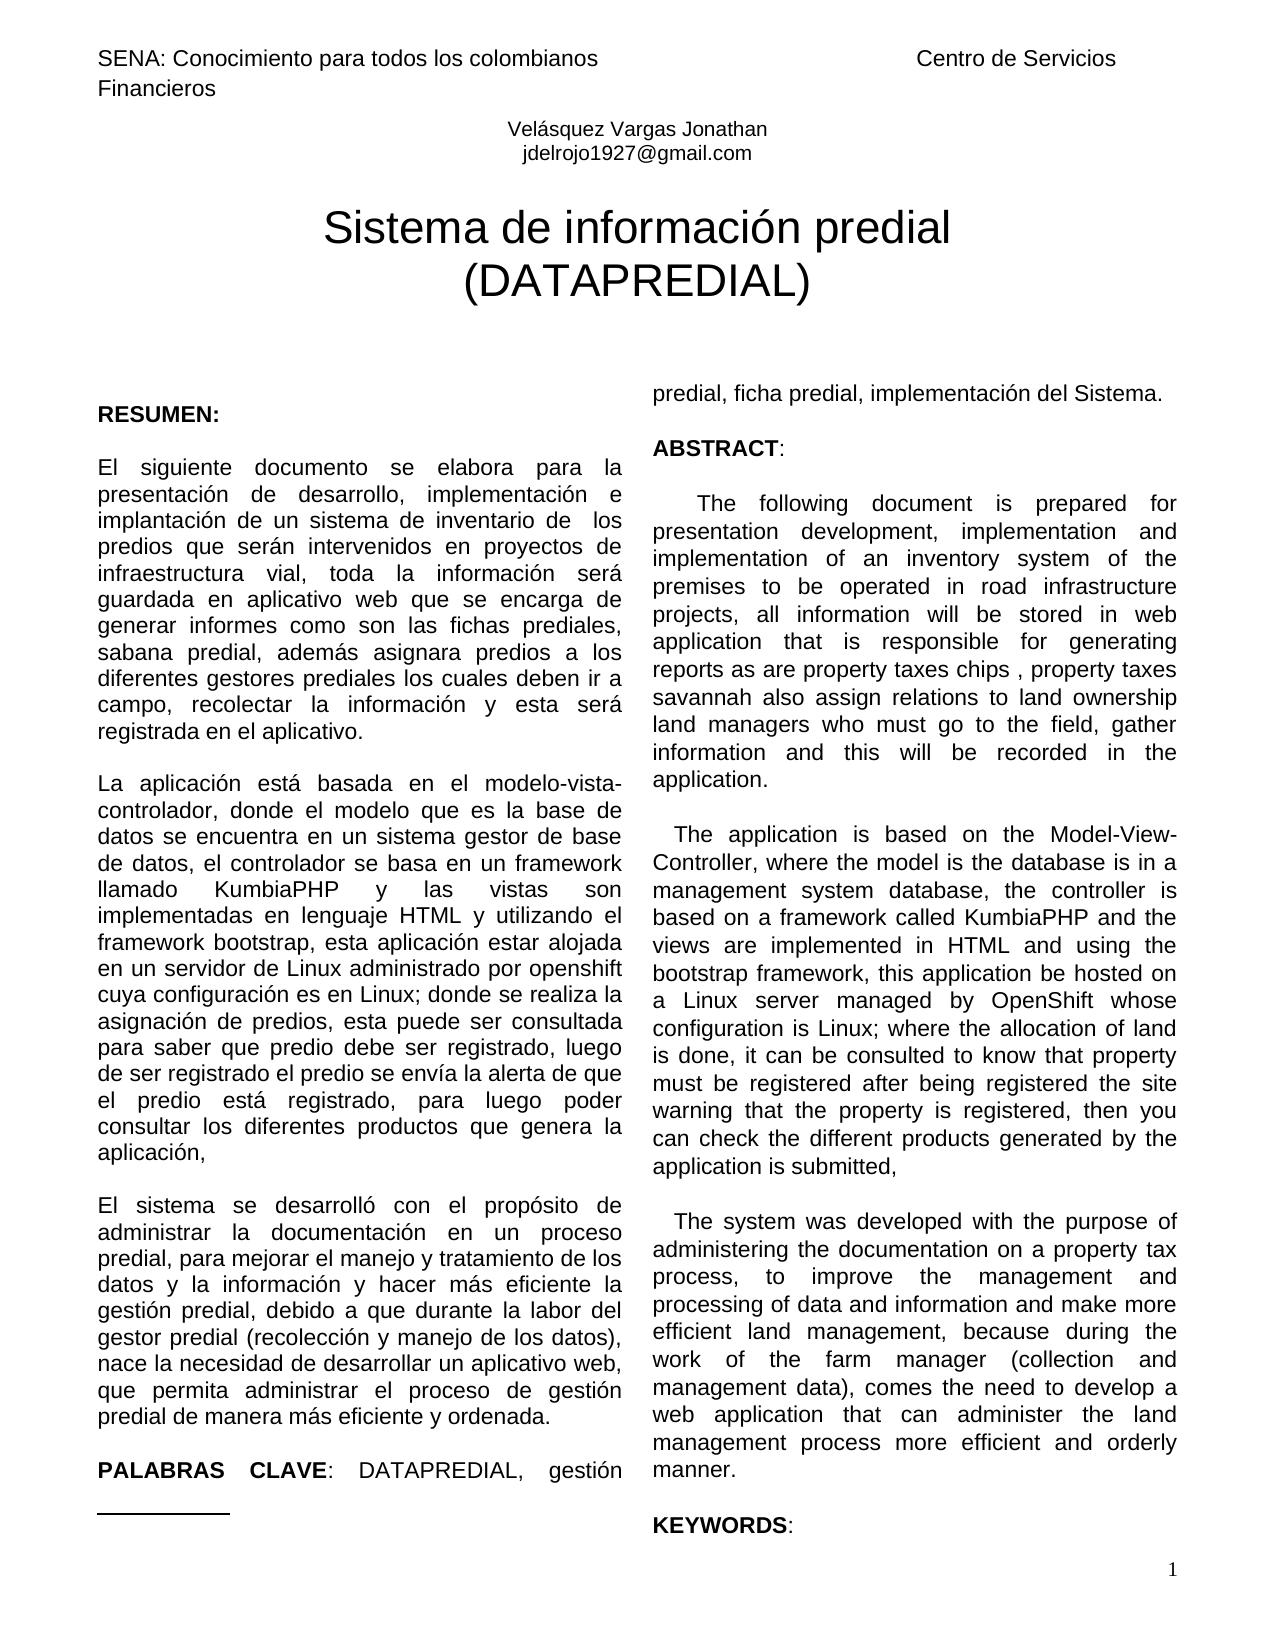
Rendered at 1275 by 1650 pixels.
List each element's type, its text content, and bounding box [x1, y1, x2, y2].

text The system was developed with the purpose of administering the documentation on a property tax process, to improve the management and processing of data and information and make more efficient land management, because during the work of the farm manager (collection and management data), comes the need to develop a web application that can administer the land management process more efficient and orderly manner. [652, 1208, 1177, 1483]
text RESUMEN: [97, 401, 622, 428]
text La aplicación está basada en el modelo-vista-controlador, donde el modelo que es la base de datos se encuentra en un sistema gestor de base de datos, el controlador se basa en un framework llamado KumbiaPHP y las vistas son implementadas en lenguaje HTML y utilizando el framework bootstrap, esta aplicación estar alojada en un servidor de Linux administrado por openshift cuya configuración es en Linux; donde se realiza la asignación de predios, esta puede ser consultada para saber que predio debe ser registrado, luego de ser registrado el predio se envía la alerta de que el predio está registrado, para luego poder consultar los diferentes productos que genera la aplicación, [97, 770, 622, 1166]
text KEYWORDS: [652, 1512, 1177, 1538]
text El sistema se desarrolló con el propósito de administrar la documentación en un proceso predial, para mejorar el manejo y tratamiento de los datos y la información y hacer más eficiente la gestión predial, debido a que durante la labor del gestor predial (recolección y manejo de los datos), nace la necesidad de desarrollar un aplicativo web, que permita administrar el proceso de gestión predial de manera más eficiente y ordenada. [97, 1192, 622, 1429]
text Velásquez Vargas Jonathan [165, 117, 1110, 141]
text El siguiente documento se elabora para la presentación de desarrollo, implementación e implantación de un sistema de inventario de los predios que serán intervenidos en proyectos de infraestructura vial, toda la información será guardada en aplicativo web que se encarga de generar informes como son las fichas prediales, sabana predial, además asignara predios a los diferentes gestores prediales los cuales deben ir a campo, recolectar la información y esta será registrada en el aplicativo. [97, 454, 622, 744]
text Sistema de información predial (DATAPREDIAL) [150, 201, 1125, 306]
text ABSTRACT: [652, 435, 1177, 461]
text The following document is prepared for presentation development, implementation and implementation of an inventory system of the premises to be operated in road infrastructure projects, all information will be stored in web application that is responsible for generating reports as are property taxes chips , property taxes savannah also assign relations to land ownership land managers who must go to the field, gather information and this will be recorded in the application. [652, 490, 1177, 793]
text The application is based on the Model-View-Controller, where the model is the database is in a management system database, the controller is based on a framework called KumbiaPHP and the views are implemented in HTML and using the bootstrap framework, this application be hosted on a Linux server managed by OpenShift whose configuration is Linux; where the allocation of land is done, it can be consulted to know that property must be registered after being registered the site warning that the property is registered, then you can check the different products generated by the application is submitted, [652, 821, 1177, 1179]
text PALABRAS CLAVE: DATAPREDIAL, gestión predial, ficha predial, implementación del Sistema. [652, 179, 1177, 406]
text PALABRAS CLAVE: DATAPREDIAL, gestión predial, ficha predial, implementación del Sistema. [97, 1457, 622, 1483]
text jdelrojo1927@gmail.com [165, 141, 1110, 165]
